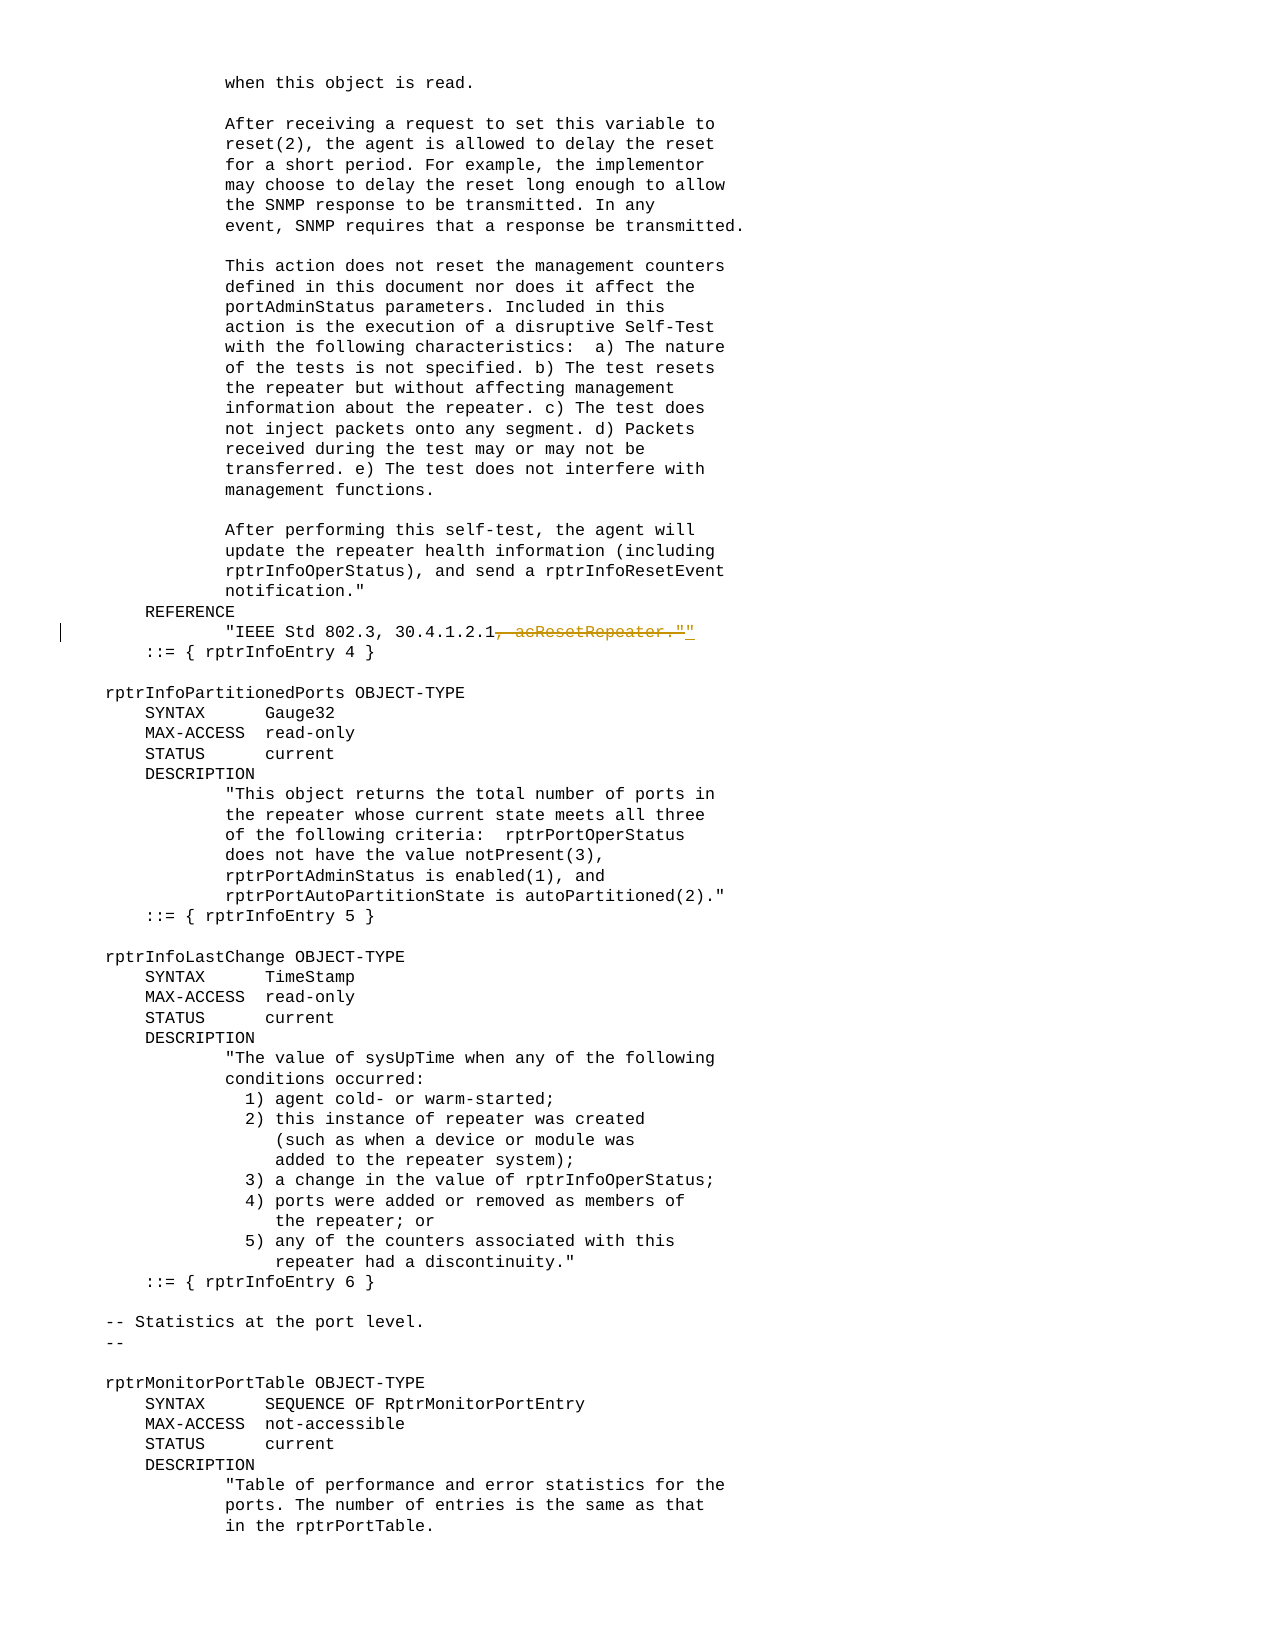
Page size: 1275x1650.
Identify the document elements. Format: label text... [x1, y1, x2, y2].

text -- Statistics at the port level. [75, 1314, 1200, 1333]
text the repeater but without affecting management [75, 380, 1200, 398]
text action is the execution of a disruptive Self-Test [75, 319, 1200, 338]
text ::= { rptrInfoEntry 6 } [75, 1273, 1200, 1292]
text MAX-ACCESS not-accessible [75, 1416, 1200, 1434]
text "IEEE Std 802.3, 30.4.1.2.1 [75, 623, 1200, 642]
text "This object returns the total number of ports in [75, 786, 1200, 805]
text conditions occurred: [75, 1070, 1200, 1089]
text in the rptrPortTable. [75, 1517, 1200, 1536]
text not inject packets onto any segment. d) Packets [75, 420, 1200, 439]
text of the following criteria: rptrPortOperStatus [75, 827, 1200, 845]
text DESCRIPTION [75, 1456, 1200, 1475]
text information about the repeater. c) The test does [75, 400, 1200, 419]
text MAX-ACCESS read-only [75, 725, 1200, 744]
text 5) any of the counters associated with this [75, 1233, 1200, 1252]
text (such as when a device or module was [75, 1131, 1200, 1150]
text transferred. e) The test does not interfere with [75, 461, 1200, 480]
text of the tests is not specified. b) The test resets [75, 359, 1200, 378]
text STATUS current [75, 745, 1200, 764]
text rptrInfoOperStatus), and send a rptrInfoResetEvent [75, 562, 1200, 581]
text -- [75, 1334, 1200, 1353]
text 2) this instance of repeater was created [75, 1111, 1200, 1130]
text with the following characteristics: a) The nature [75, 339, 1200, 358]
text the SNMP response to be transmitted. In any [75, 197, 1200, 216]
text rptrMonitorPortTable OBJECT-TYPE [75, 1375, 1200, 1394]
text rptrInfoLastChange OBJECT-TYPE [75, 948, 1200, 967]
text received during the test may or may not be [75, 441, 1200, 459]
text rptrPortAutoPartitionState is autoPartitioned(2)." [75, 887, 1200, 906]
text does not have the value notPresent(3), [75, 847, 1200, 866]
text SYNTAX SEQUENCE OF RptrMonitorPortEntry [75, 1395, 1200, 1414]
text notification." [75, 583, 1200, 602]
text may choose to delay the reset long enough to allow [75, 177, 1200, 195]
text DESCRIPTION [75, 1030, 1200, 1048]
text MAX-ACCESS read-only [75, 989, 1200, 1008]
text 3) a change in the value of rptrInfoOperStatus; [75, 1172, 1200, 1191]
text 1) agent cold- or warm-started; [75, 1091, 1200, 1109]
text added to the repeater system); [75, 1152, 1200, 1170]
text "The value of sysUpTime when any of the following [75, 1050, 1200, 1069]
text defined in this document nor does it affect the [75, 278, 1200, 297]
text ::= { rptrInfoEntry 5 } [75, 908, 1200, 927]
text event, SNMP requires that a response be transmitted. [75, 217, 1200, 236]
text SYNTAX TimeStamp [75, 969, 1200, 988]
text the repeater; or [75, 1212, 1200, 1231]
text the repeater whose current state meets all three [75, 806, 1200, 825]
text ::= { rptrInfoEntry 4 } [75, 644, 1200, 663]
text 4) ports were added or removed as members of [75, 1192, 1200, 1211]
text After performing this self-test, the agent will [75, 522, 1200, 541]
text STATUS current [75, 1436, 1200, 1455]
text reset(2), the agent is allowed to delay the reset [75, 136, 1200, 155]
text management functions. [75, 481, 1200, 500]
text After receiving a request to set this variable to [75, 116, 1200, 134]
text rptrPortAdminStatus is enabled(1), and [75, 867, 1200, 886]
text repeater had a discontinuity." [75, 1253, 1200, 1272]
text STATUS current [75, 1009, 1200, 1028]
text This action does not reset the management counters [75, 258, 1200, 277]
text when this object is read. [75, 75, 1200, 94]
text rptrInfoPartitionedPorts OBJECT-TYPE [75, 684, 1200, 703]
text REFERENCE [75, 603, 1200, 622]
text portAdminStatus parameters. Included in this [75, 298, 1200, 317]
text DESCRIPTION [75, 766, 1200, 784]
text update the repeater health information (including [75, 542, 1200, 561]
text for a short period. For example, the implementor [75, 156, 1200, 175]
text "Table of performance and error statistics for the [75, 1477, 1200, 1495]
text SYNTAX Gauge32 [75, 705, 1200, 723]
text ports. The number of entries is the same as that [75, 1497, 1200, 1516]
